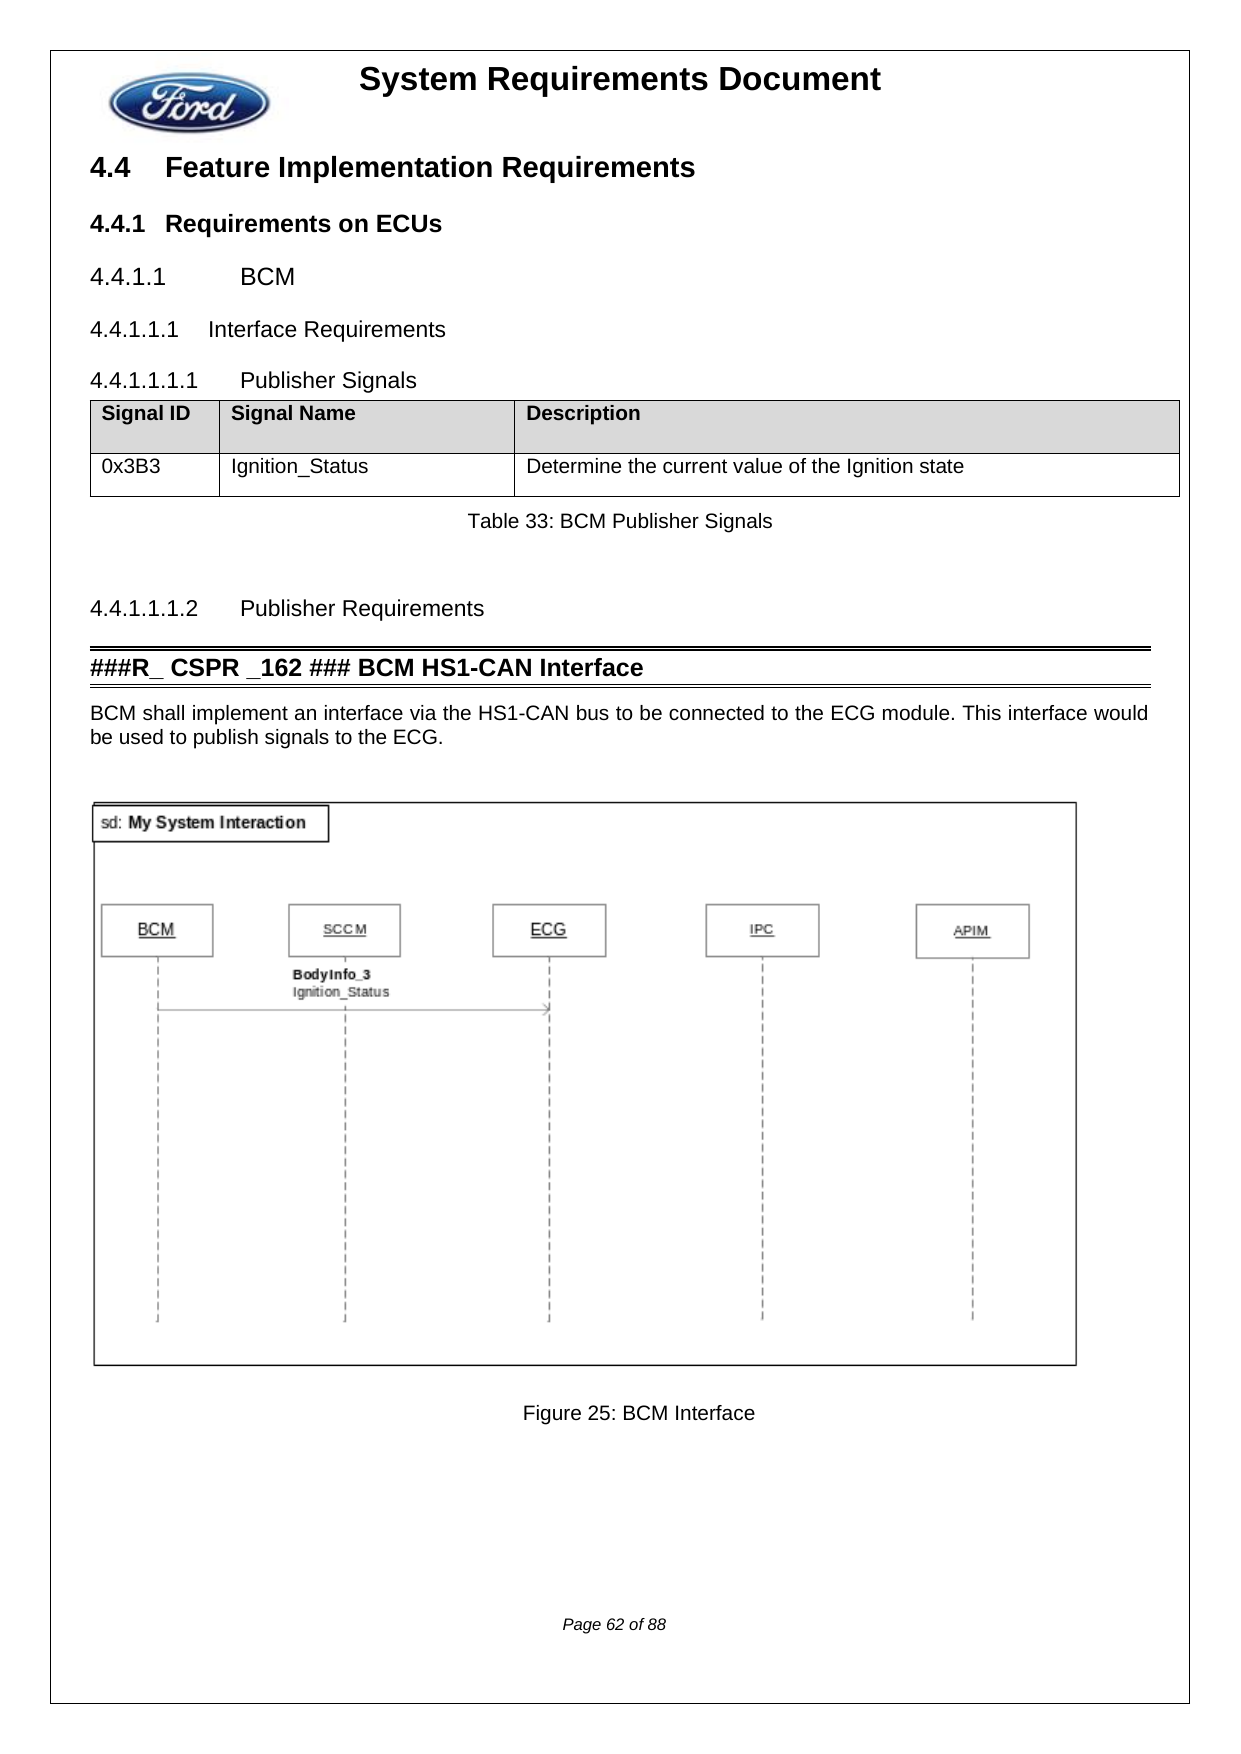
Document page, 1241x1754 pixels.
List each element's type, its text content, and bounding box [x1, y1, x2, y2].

subtitle Publisher Signals [90, 367, 1151, 394]
table_cell Ignition_Status [220, 454, 514, 496]
subtitle Publisher Requirements [90, 595, 1151, 621]
table_header Signal ID [91, 401, 219, 453]
subtitle Figure 25: BCM Interface [127, 1401, 1151, 1424]
table_cell 0x3B3 [91, 454, 219, 496]
subtitle Requirements on ECUs [90, 208, 1151, 237]
table_cell Determine the current value of the Ignition state [515, 454, 1179, 496]
text Table 33: BCM Publisher Signals [90, 509, 1151, 533]
table_header Signal Name [220, 401, 514, 453]
subtitle Interface Requirements [90, 316, 1151, 342]
text ###R_ CSPR _162 ### BCM HS1-CAN Interface [90, 651, 1151, 684]
picture [89, 53, 290, 154]
text BCM shall implement an interface via the HS1-CAN bus to be connected to the ECG module. This interface would be used to publish signals to the ECG. [90, 701, 1151, 749]
subtitle BCM [90, 262, 1151, 291]
subtitle Feature Implementation Requirements [90, 150, 1151, 183]
table_header Description [515, 401, 1179, 453]
